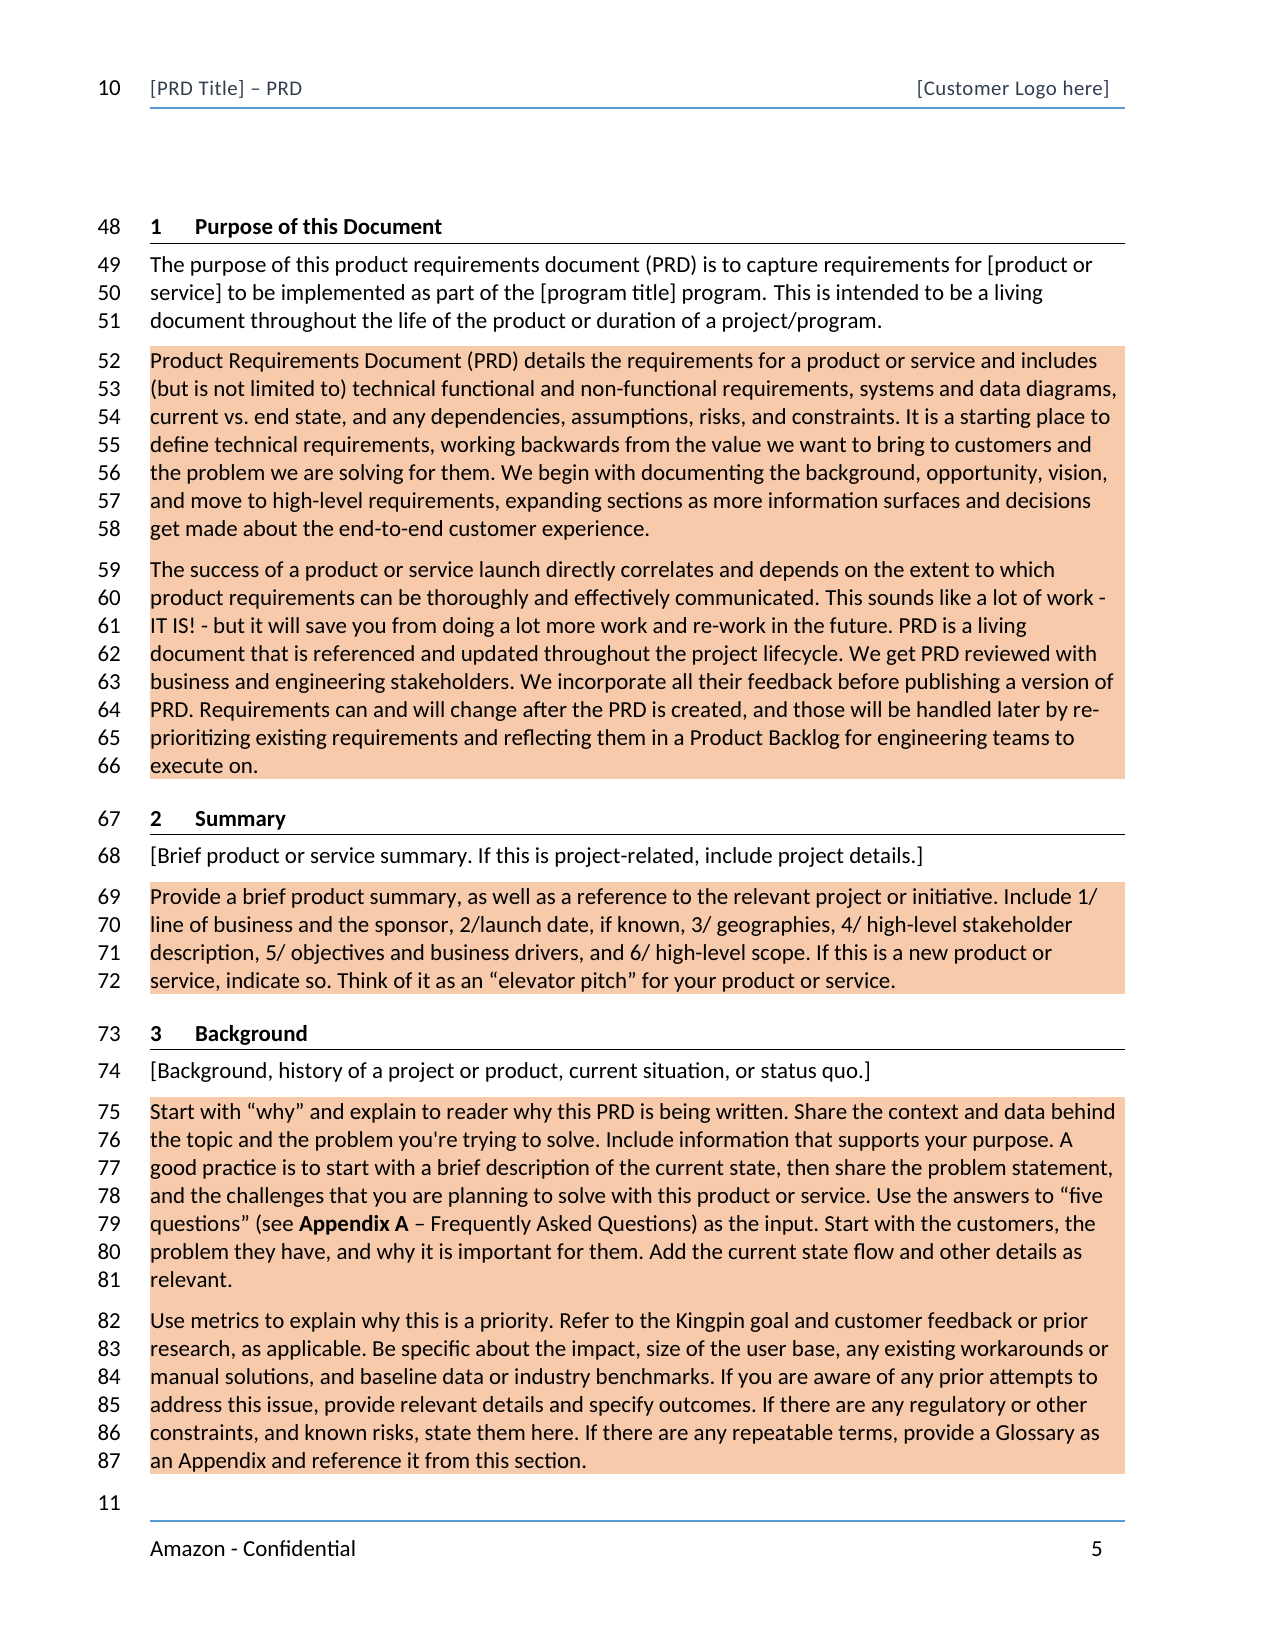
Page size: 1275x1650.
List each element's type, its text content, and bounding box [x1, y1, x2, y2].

text [Brief product or service summary. If this is project-related, include project details.] [150, 842, 1125, 870]
text [Background, history of a project or product, current situation, or status quo.] [150, 1057, 1125, 1085]
text Start with “why” and explain to reader why this PRD is being written. Share the context and data behind the topic and the problem you're trying to solve. Include information that supports your purpose. A good practice is to start with a brief description of the current state, then share the problem statement, and the challenges that you are planning to solve with this product or service. Use the answers to “five questions” (see Appendix A – Frequently Asked Questions) as the input. Start with the customers, the problem they have, and why it is important for them. Add the current state flow and other details as relevant. [150, 1097, 1125, 1293]
subtitle Summary [150, 804, 1125, 834]
text Provide a brief product summary, as well as a reference to the relevant project or initiative. Include 1/ line of business and the sponsor, 2/launch date, if known, 3/ geographies, 4/ high-level stakeholder description, 5/ objectives and business drivers, and 6/ high-level scope. If this is a new product or service, indicate so. Think of it as an “elevator pitch” for your product or service. [150, 882, 1125, 994]
text The purpose of this product requirements document (PRD) is to capture requirements for [product or service] to be implemented as part of the [program title] program. This is intended to be a living document throughout the life of the product or duration of a project/program. [150, 250, 1125, 334]
text Product Requirements Document (PRD) details the requirements for a product or service and includes (but is not limited to) technical functional and non-functional requirements, systems and data diagrams, current vs. end state, and any dependencies, assumptions, risks, and constraints. It is a starting place to define technical requirements, working backwards from the value we want to bring to customers and the problem we are solving for them. We begin with documenting the background, opportunity, vision, and move to high-level requirements, expanding sections as more information surfaces and decisions get made about the end-to-end customer experience. [150, 346, 1125, 543]
text Use metrics to explain why this is a priority. Refer to the Kingpin goal and customer feedback or prior research, as applicable. Be specific about the impact, size of the user base, any existing workarounds or manual solutions, and baseline data or industry benchmarks. If you are aware of any prior attempts to address this issue, provide relevant details and specify outcomes. If there are any regulatory or other constraints, and known risks, state them here. If there are any repeatable terms, provide a Glossary as an Appendix and reference it from this section. [150, 1306, 1125, 1474]
subtitle Background [150, 1019, 1125, 1049]
subtitle Purpose of this Document [150, 212, 1125, 243]
text The success of a product or service launch directly correlates and depends on the extent to which product requirements can be thoroughly and effectively communicated. This sounds like a lot of work - IT IS! - but it will save you from doing a lot more work and re-work in the future. PRD is a living document that is referenced and updated throughout the project lifecycle. We get PRD reviewed with business and engineering stakeholders. We incorporate all their feedback before publishing a version of PRD. Requirements can and will change after the PRD is created, and those will be handled later by re-prioritizing existing requirements and reflecting them in a Product Backlog for engineering teams to execute on. [150, 555, 1125, 779]
